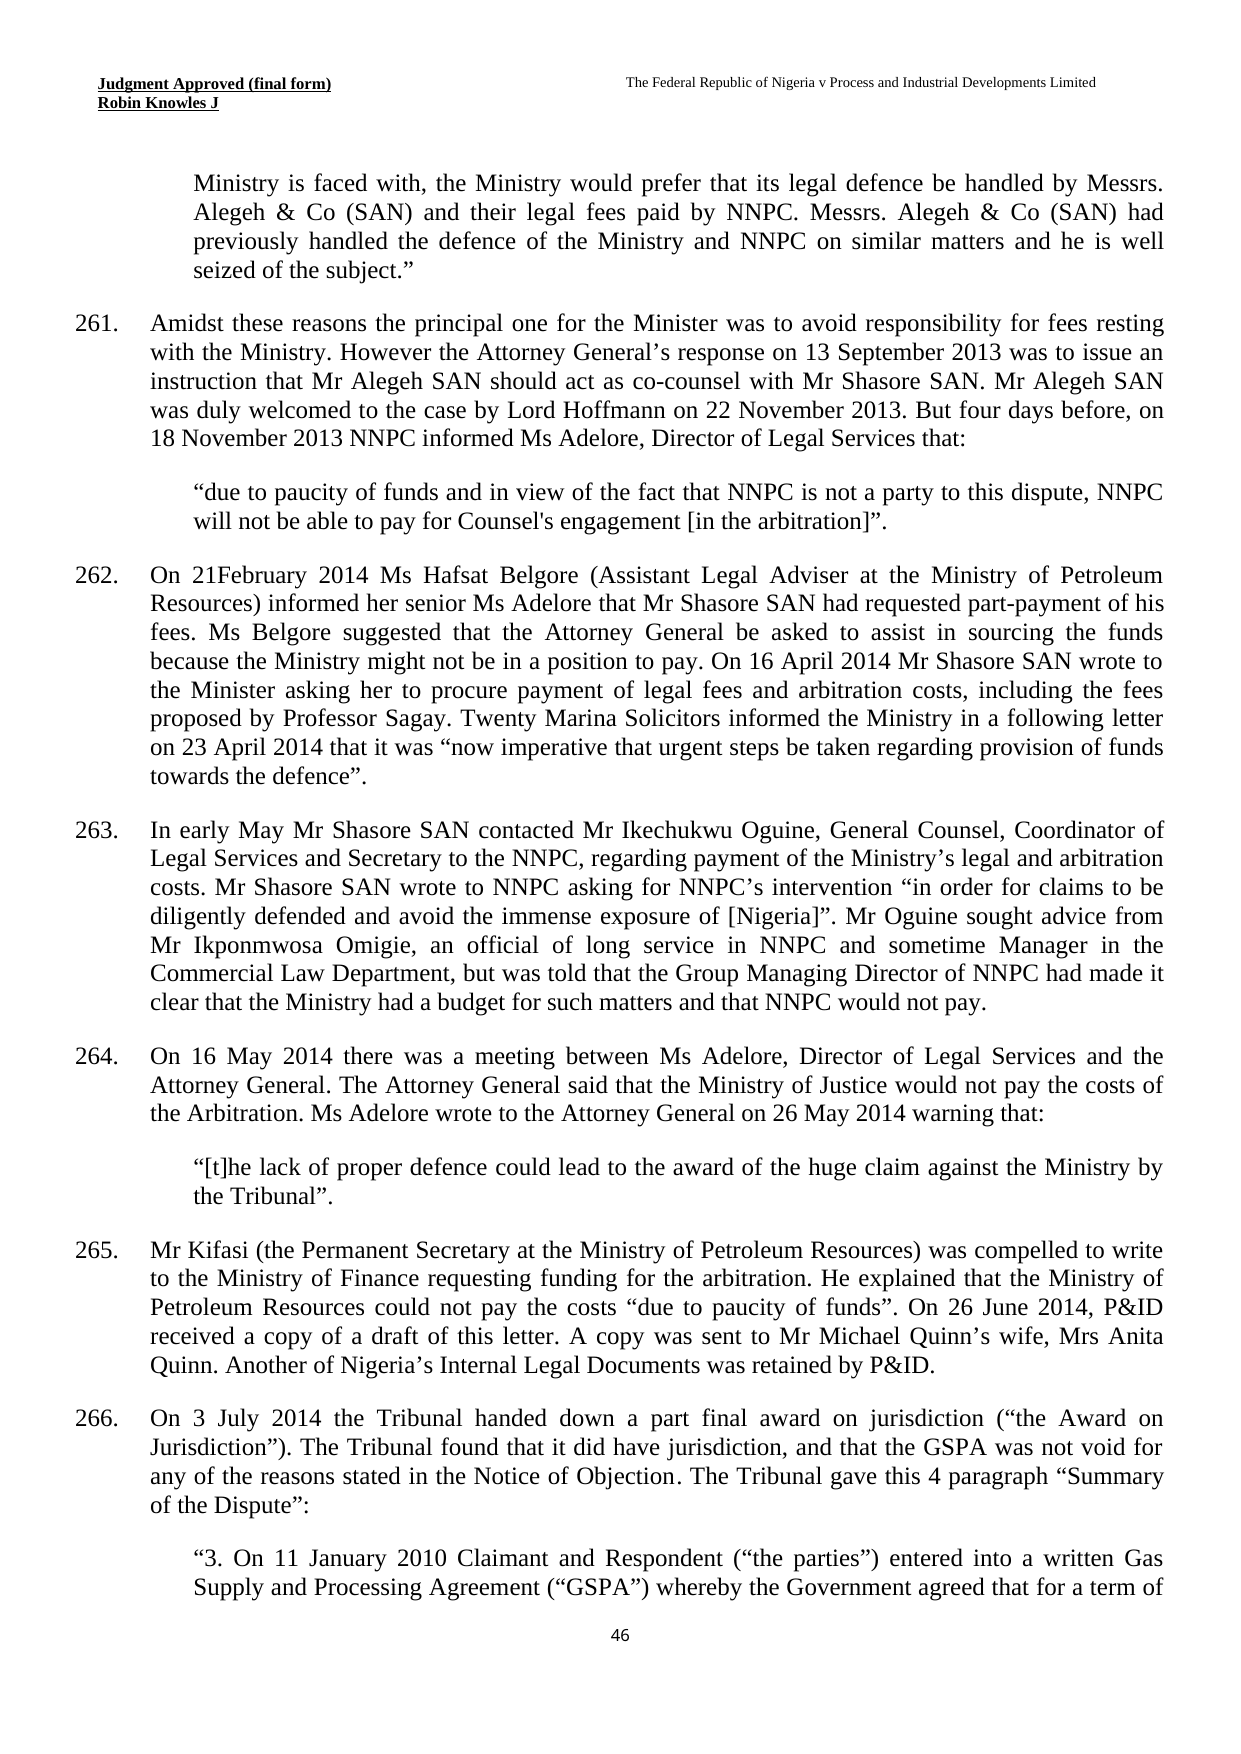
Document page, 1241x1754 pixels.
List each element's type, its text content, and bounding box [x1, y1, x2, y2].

text Amidst these reasons the principal one for the Minister was to avoid responsibility for fees resting with the Ministry. However the Attorney General’s response on 13 September 2013 was to issue an instruction that Mr Alegeh SAN should act as co-counsel with Mr Shasore SAN. Mr Alegeh SAN was duly welcomed to the case by Lord Hoffmann on 22 November 2013. But four days before, on 18 November 2013 NNPC informed Ms Adelore, Director of Legal Services that: [75, 308, 1165, 452]
text Mr Kifasi (the Permanent Secretary at the Ministry of Petroleum Resources) was compelled to write to the Ministry of Finance requesting funding for the arbitration. He explained that the Ministry of Petroleum Resources could not pay the costs “due to paucity of funds”. On 26 June 2014, P&ID received a copy of a draft of this letter. A copy was sent to Mr Michael Quinn’s wife, Mrs Anita Quinn. Another of Nigeria’s Internal Legal Documents was retained by P&ID. [75, 1235, 1165, 1378]
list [193, 1543, 1165, 1601]
text On 21February 2014 Ms Hafsat Belgore (Assistant Legal Adviser at the Ministry of Petroleum Resources) informed her senior Ms Adelore that Mr Shasore SAN had requested part-payment of his fees. Ms Belgore suggested that the Attorney General be asked to assist in sourcing the funds because the Ministry might not be in a position to pay. On 16 April 2014 Mr Shasore SAN wrote to the Minister asking her to procure payment of legal fees and arbitration costs, including the fees proposed by Professor Sagay. Twenty Marina Solicitors informed the Ministry in a following letter on 23 April 2014 that it was “now imperative that urgent steps be taken regarding provision of funds towards the defence”. [75, 560, 1165, 790]
text On 3 July 2014 the Tribunal handed down a part final award on jurisdiction (“the Award on Jurisdiction”). The Tribunal found that it did have jurisdiction, and that the GSPA was not void for any of the reasons stated in the Notice of Objection. The Tribunal gave this 4 paragraph “Summary of the Dispute”: [75, 1403, 1165, 1518]
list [193, 168, 1165, 283]
list “due to paucity of funds and in view of the fact that NNPC is not a party to this dispute, NNPC will not be able to pay for Counsel's engagement [in the arbitration]”. [193, 477, 1165, 535]
list “[t]he lack of proper defence could lead to the award of the huge claim against the Ministry by the Tribunal”. [193, 1152, 1165, 1210]
text In early May Mr Shasore SAN contacted Mr Ikechukwu Oguine, General Counsel, Coordinator of Legal Services and Secretary to the NNPC, regarding payment of the Ministry’s legal and arbitration costs. Mr Shasore SAN wrote to NNPC asking for NNPC’s intervention “in order for claims to be diligently defended and avoid the immense exposure of [Nigeria]”. Mr Oguine sought advice from Mr Ikponmwosa Omigie, an official of long service in NNPC and sometime Manager in the Commercial Law Department, but was told that the Group Managing Director of NNPC had made it clear that the Ministry had a budget for such matters and that NNPC would not pay. [75, 815, 1165, 1016]
text On 16 May 2014 there was a meeting between Ms Adelore, Director of Legal Services and the Attorney General. The Attorney General said that the Ministry of Justice would not pay the costs of the Arbitration. Ms Adelore wrote to the Attorney General on 26 May 2014 warning that: [75, 1041, 1165, 1127]
